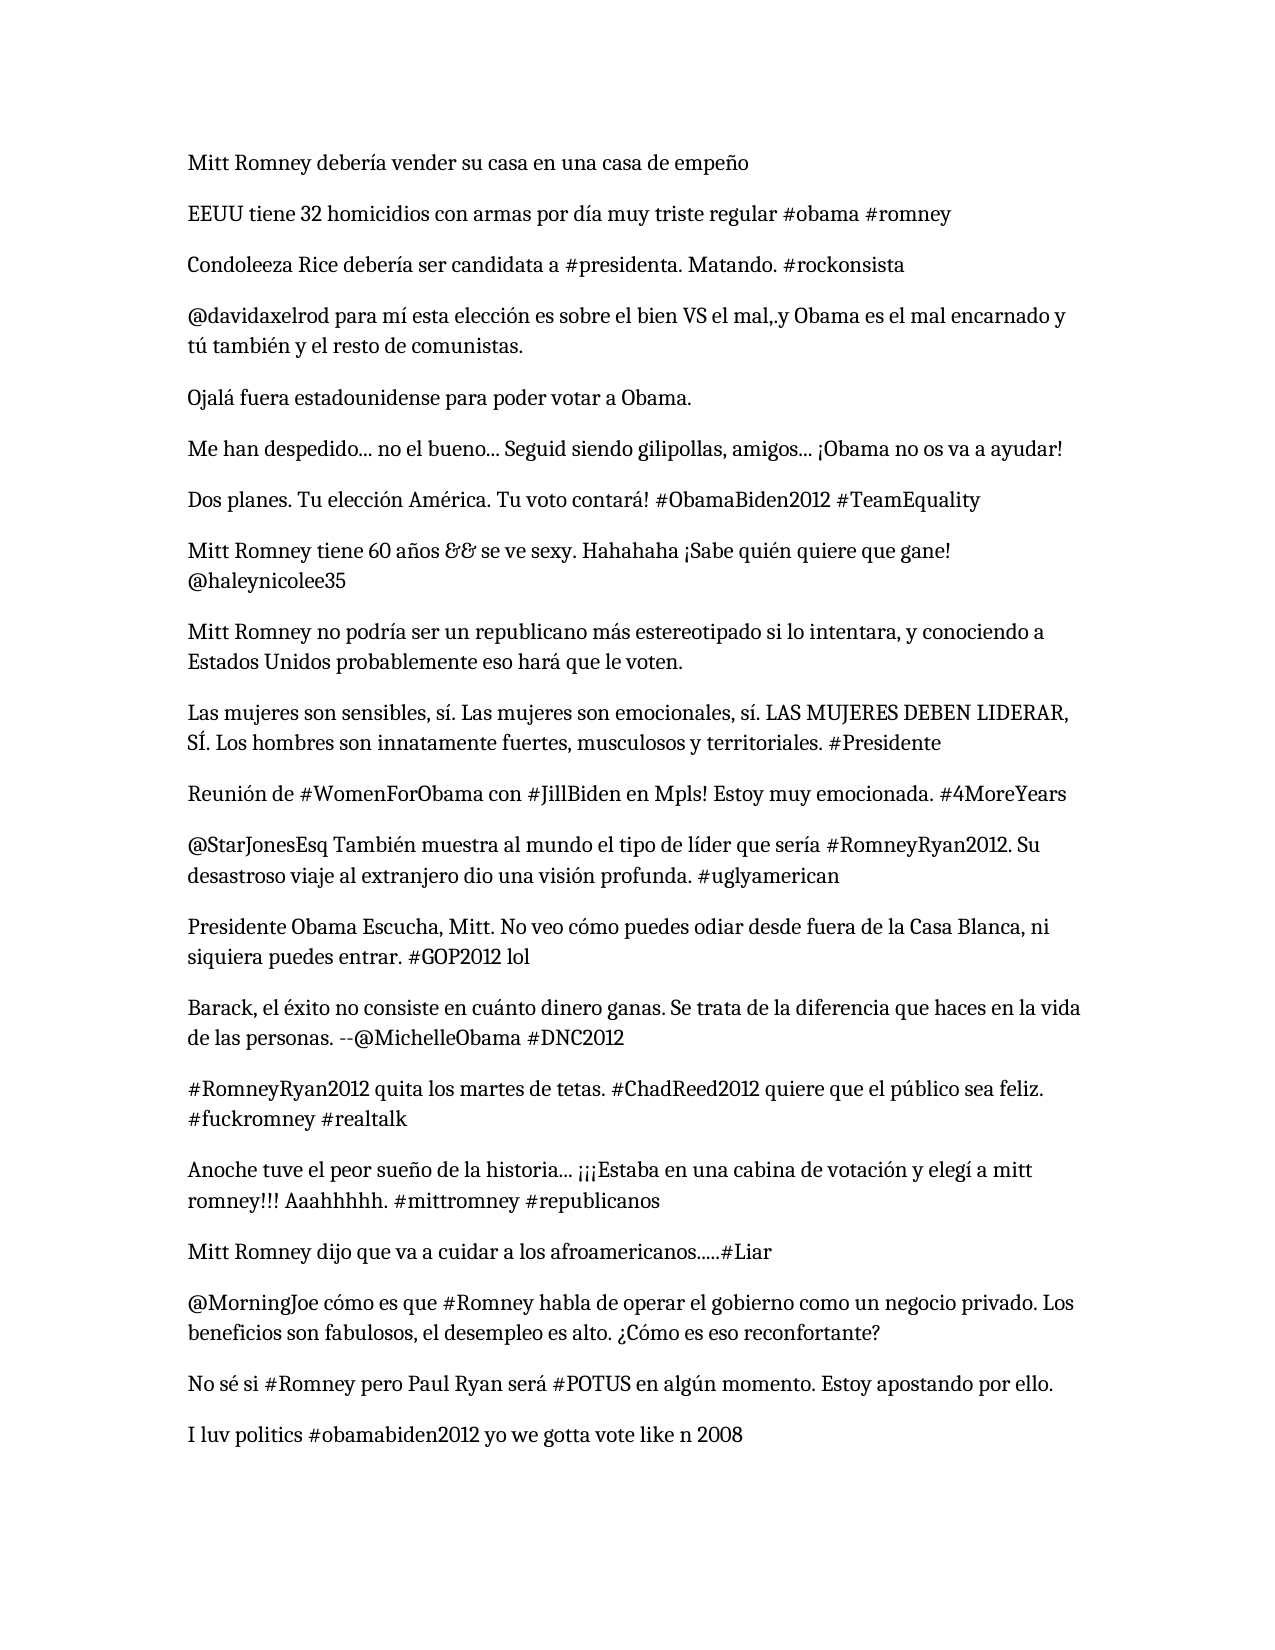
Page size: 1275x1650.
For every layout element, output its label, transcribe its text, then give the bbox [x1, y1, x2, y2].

text Mitt Romney dijo que va a cuidar a los afroamericanos.....#Liar [187, 1238, 1087, 1265]
text @davidaxelrod para mí esta elección es sobre el bien VS el mal,.y Obama es el mal encarnado y tú también y el resto de comunistas. [187, 303, 1087, 360]
text @StarJonesEsq También muestra al mundo el tipo de líder que sería #RomneyRyan2012. Su desastroso viaje al extranjero dio una visión profunda. #uglyamerican [187, 832, 1087, 889]
text Mitt Romney tiene 60 años && se ve sexy. Hahahaha ¡Sabe quién quiere que gane! @haleynicolee35 [187, 537, 1087, 594]
text Condoleeza Rice debería ser candidata a #presidenta. Matando. #rockonsista [187, 252, 1087, 278]
text Mitt Romney debería vender su casa en una casa de empeño [187, 150, 1087, 176]
text I luv politics #obamabiden2012 yo we gotta vote like n 2008 [187, 1422, 1087, 1448]
text EEUU tiene 32 homicidios con armas por día muy triste regular #obama #romney [187, 201, 1087, 227]
text No sé si #Romney pero Paul Ryan será #POTUS en algún momento. Estoy apostando por ello. [187, 1371, 1087, 1397]
text Dos planes. Tu elección América. Tu voto contará! #ObamaBiden2012 #TeamEquality [187, 486, 1087, 513]
text Anoche tuve el peor sueño de la historia... ¡¡¡Estaba en una cabina de votación y elegí a mitt romney!!! Aaahhhhh. #mittromney #republicanos [187, 1157, 1087, 1214]
text @MorningJoe cómo es que #Romney habla de operar el gobierno como un negocio privado. Los beneficios son fabulosos, el desempleo es alto. ¿Cómo es eso reconfortante? [187, 1289, 1087, 1346]
text Presidente Obama Escucha, Mitt. No veo cómo puedes odiar desde fuera de la Casa Blanca, ni siquiera puedes entrar. #GOP2012 lol [187, 913, 1087, 970]
text Mitt Romney no podría ser un republicano más estereotipado si lo intentara, y conociendo a Estados Unidos probablemente eso hará que le voten. [187, 619, 1087, 675]
text #RomneyRyan2012 quita los martes de tetas. #ChadReed2012 quiere que el público sea feliz. #fuckromney #realtalk [187, 1076, 1087, 1133]
text Las mujeres son sensibles, sí. Las mujeres son emocionales, sí. LAS MUJERES DEBEN LIDERAR, SÍ. Los hombres son innatamente fuertes, musculosos y territoriales. #Presidente [187, 700, 1087, 757]
text Reunión de #WomenForObama con #JillBiden en Mpls! Estoy muy emocionada. #4MoreYears [187, 781, 1087, 808]
text Ojalá fuera estadounidense para poder votar a Obama. [187, 384, 1087, 411]
text Me han despedido... no el bueno... Seguid siendo gilipollas, amigos... ¡Obama no os va a ayudar! [187, 435, 1087, 462]
text Barack, el éxito no consiste en cuánto dinero ganas. Se trata de la diferencia que haces en la vida de las personas. --@MichelleObama #DNC2012 [187, 995, 1087, 1051]
